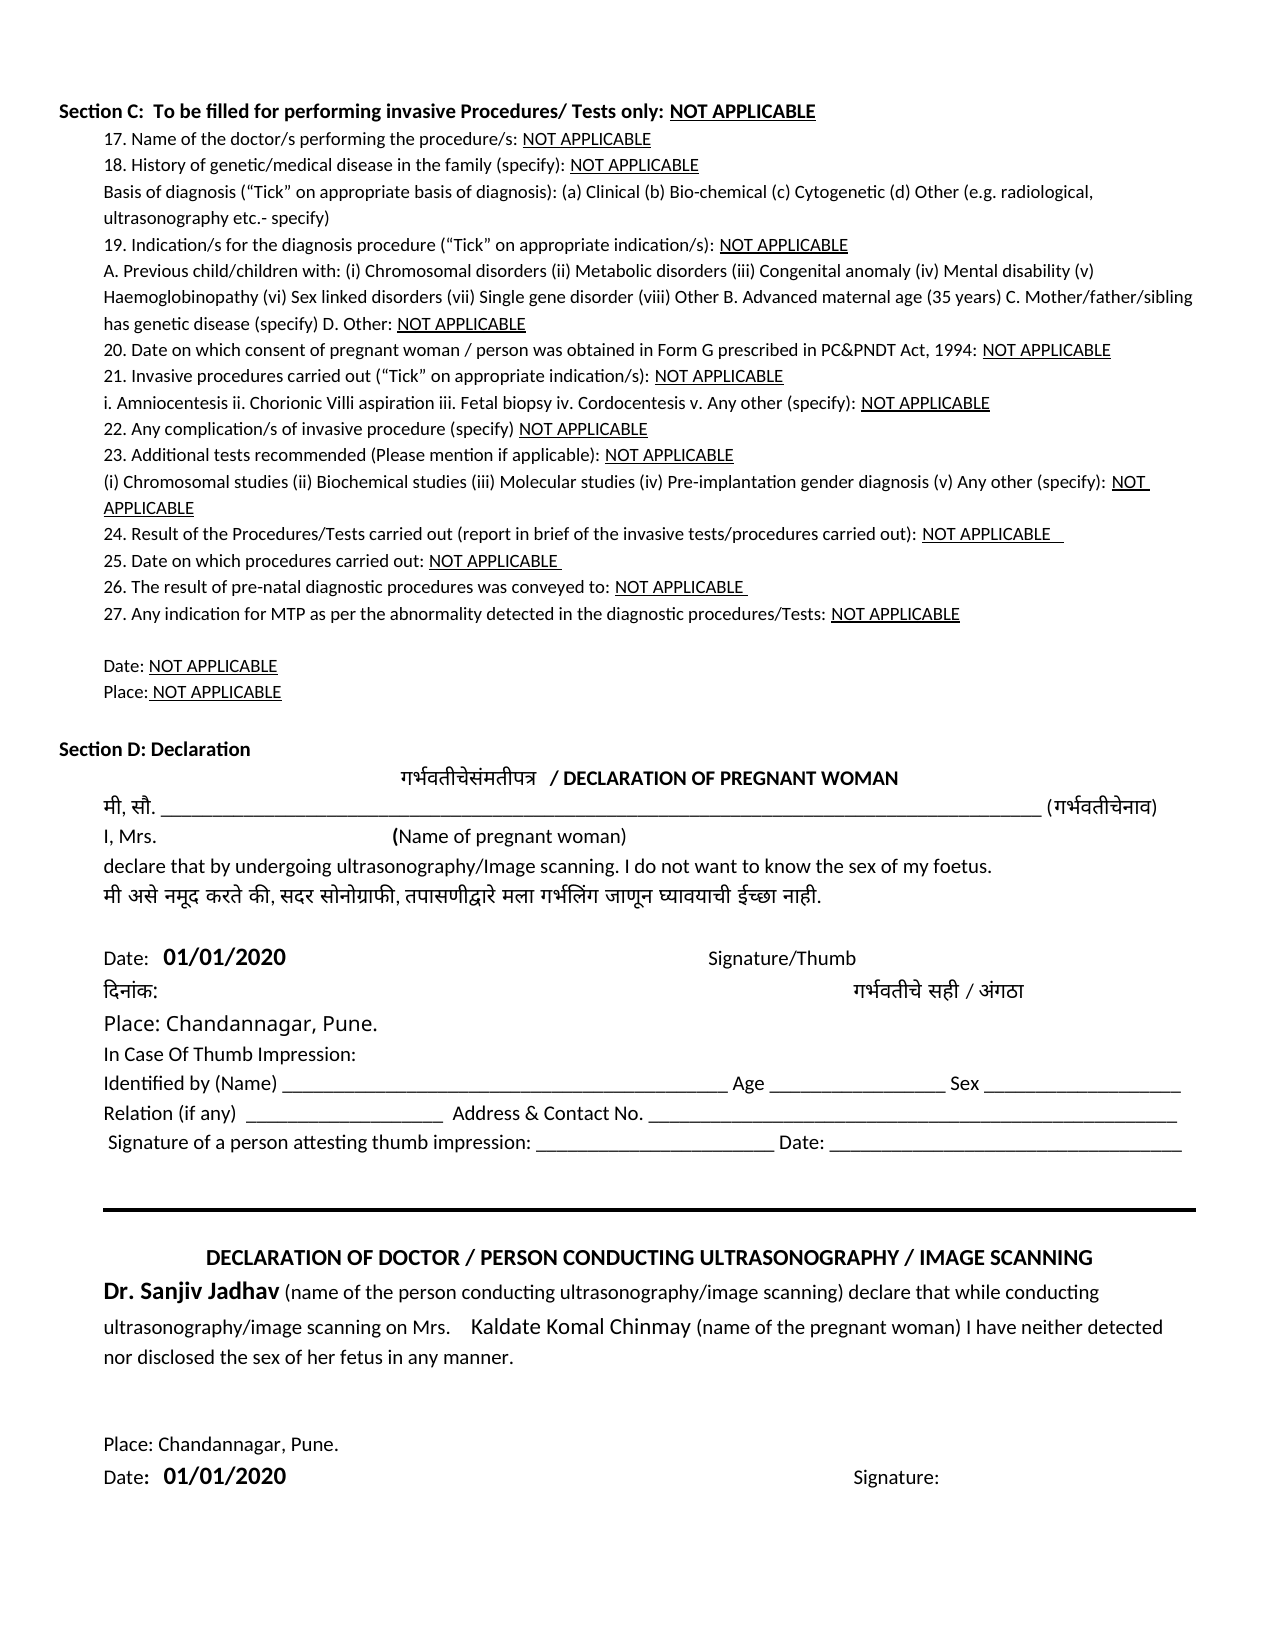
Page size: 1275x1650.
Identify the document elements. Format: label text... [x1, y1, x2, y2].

text मी असे नमूद करते की, सदर सोनोग्राफी, तपासणीद्वारे मला गर्भलिंग जाणून घ्यावयाची ईच्छा नाही. [103, 883, 1196, 908]
text 20. Date on which consent of pregnant woman / person was obtained in Form G prescribed in PC&PNDT Act, 1994: NOT APPLICABLE [103, 338, 1196, 361]
text Signature of a person attesting thumb impression: _______________________ Date: __________________________________ [103, 1129, 1196, 1208]
text Section D: Declaration [59, 736, 1196, 762]
text DECLARATION OF DOCTOR / PERSON CONDUCTING ULTRASONOGRAPHY / IMAGE SCANNING [103, 1243, 1196, 1271]
text A. Previous child/children with: (i) Chromosomal disorders (ii) Metabolic disorders (iii) Congenital anomaly (iv) Mental disability (v) Haemoglobinopathy (vi) Sex linked disorders (vii) Single gene disorder (viii) Other B. Advanced maternal age (35 years) C. Mother/father/sibling has genetic disease (specify) D. Other: NOT APPLICABLE [103, 259, 1196, 335]
text 19. Indication/s for the diagnosis procedure (“Tick” on appropriate indication/s): NOT APPLICABLE [103, 233, 1196, 256]
text 17. Name of the doctor/s performing the procedure/s: NOT APPLICABLE [103, 127, 1196, 150]
text declare that by undergoing ultrasonography/Image scanning. I do not want to know the sex of my foetus. [103, 854, 1196, 879]
text 25. Date on which procedures carried out: NOT APPLICABLE [103, 549, 1196, 572]
text गर्भवतीचेसंमतीपत्र / DECLARATION OF PREGNANT WOMAN [103, 765, 1196, 791]
text Date: NOT APPLICABLE [103, 654, 1196, 677]
text मी, सौ. _____________________________________________________________________________________ (गर्भवतीचेनाव) [103, 794, 1196, 820]
text Date: Signature/Thumb [103, 941, 1196, 972]
text 21. Invasive procedures carried out (“Tick” on appropriate indication/s): NOT APPLICABLE [103, 364, 1196, 387]
text 22. Any complication/s of invasive procedure (specify) NOT APPLICABLE [103, 417, 1196, 440]
text 26. The result of pre-natal diagnostic procedures was conveyed to: NOT APPLICABLE [103, 575, 1196, 598]
text 24. Result of the Procedures/Tests carried out (report in brief of the invasive tests/procedures carried out): NOT APPLICABLE [103, 523, 1196, 546]
text 18. History of genetic/medical disease in the family (specify): NOT APPLICABLE [103, 154, 1196, 177]
text 27. Any indication for MTP as per the abnormality detected in the diagnostic procedures/Tests: NOT APPLICABLE [103, 602, 1196, 624]
text Place: Chandannagar, Pune. [103, 1009, 1196, 1037]
text Date: Signature: [103, 1461, 1196, 1491]
text Place: NOT APPLICABLE [103, 681, 1196, 704]
text Relation (if any) ___________________ Address & Contact No. ___________________________________________________ [103, 1100, 1196, 1125]
text Section C: To be filled for performing invasive Procedures/ Tests only: NOT APPLICABLE [0, 98, 1275, 123]
text दिनांक: गर्भवतीचे सही / अंगठा [103, 976, 1196, 1004]
text Basis of diagnosis (“Tick” on appropriate basis of diagnosis): (a) Clinical (b) Bio-chemical (c) Cytogenetic (d) Other (e.g. radiological, ultrasonography etc.- specify) [103, 180, 1196, 229]
text Place: Chandannagar, Pune. [103, 1431, 1196, 1457]
text (i) Chromosomal studies (ii) Biochemical studies (iii) Molecular studies (iv) Pre-implantation gender diagnosis (v) Any other (specify): NOT APPLICABLE [103, 470, 1196, 519]
text Identified by (Name) ___________________________________________ Age _________________ Sex ___________________ [103, 1071, 1196, 1096]
text 23. Additional tests recommended (Please mention if applicable): NOT APPLICABLE [103, 443, 1196, 466]
text In Case Of Thumb Impression: [103, 1041, 1196, 1067]
text I, Mrs. (Name of pregnant woman) [103, 824, 1196, 849]
text Dr. Sanjiv Jadhav (name of the person conducting ultrasonography/image scanning) declare that while conducting ultrasonography/image scanning on Mrs. (name of the pregnant woman) I have neither detected nor disclosed the sex of her fetus in any manner. [103, 1275, 1196, 1370]
text i. Amniocentesis ii. Chorionic Villi aspiration iii. Fetal biopsy iv. Cordocentesis v. Any other (specify): NOT APPLICABLE [103, 391, 1196, 414]
